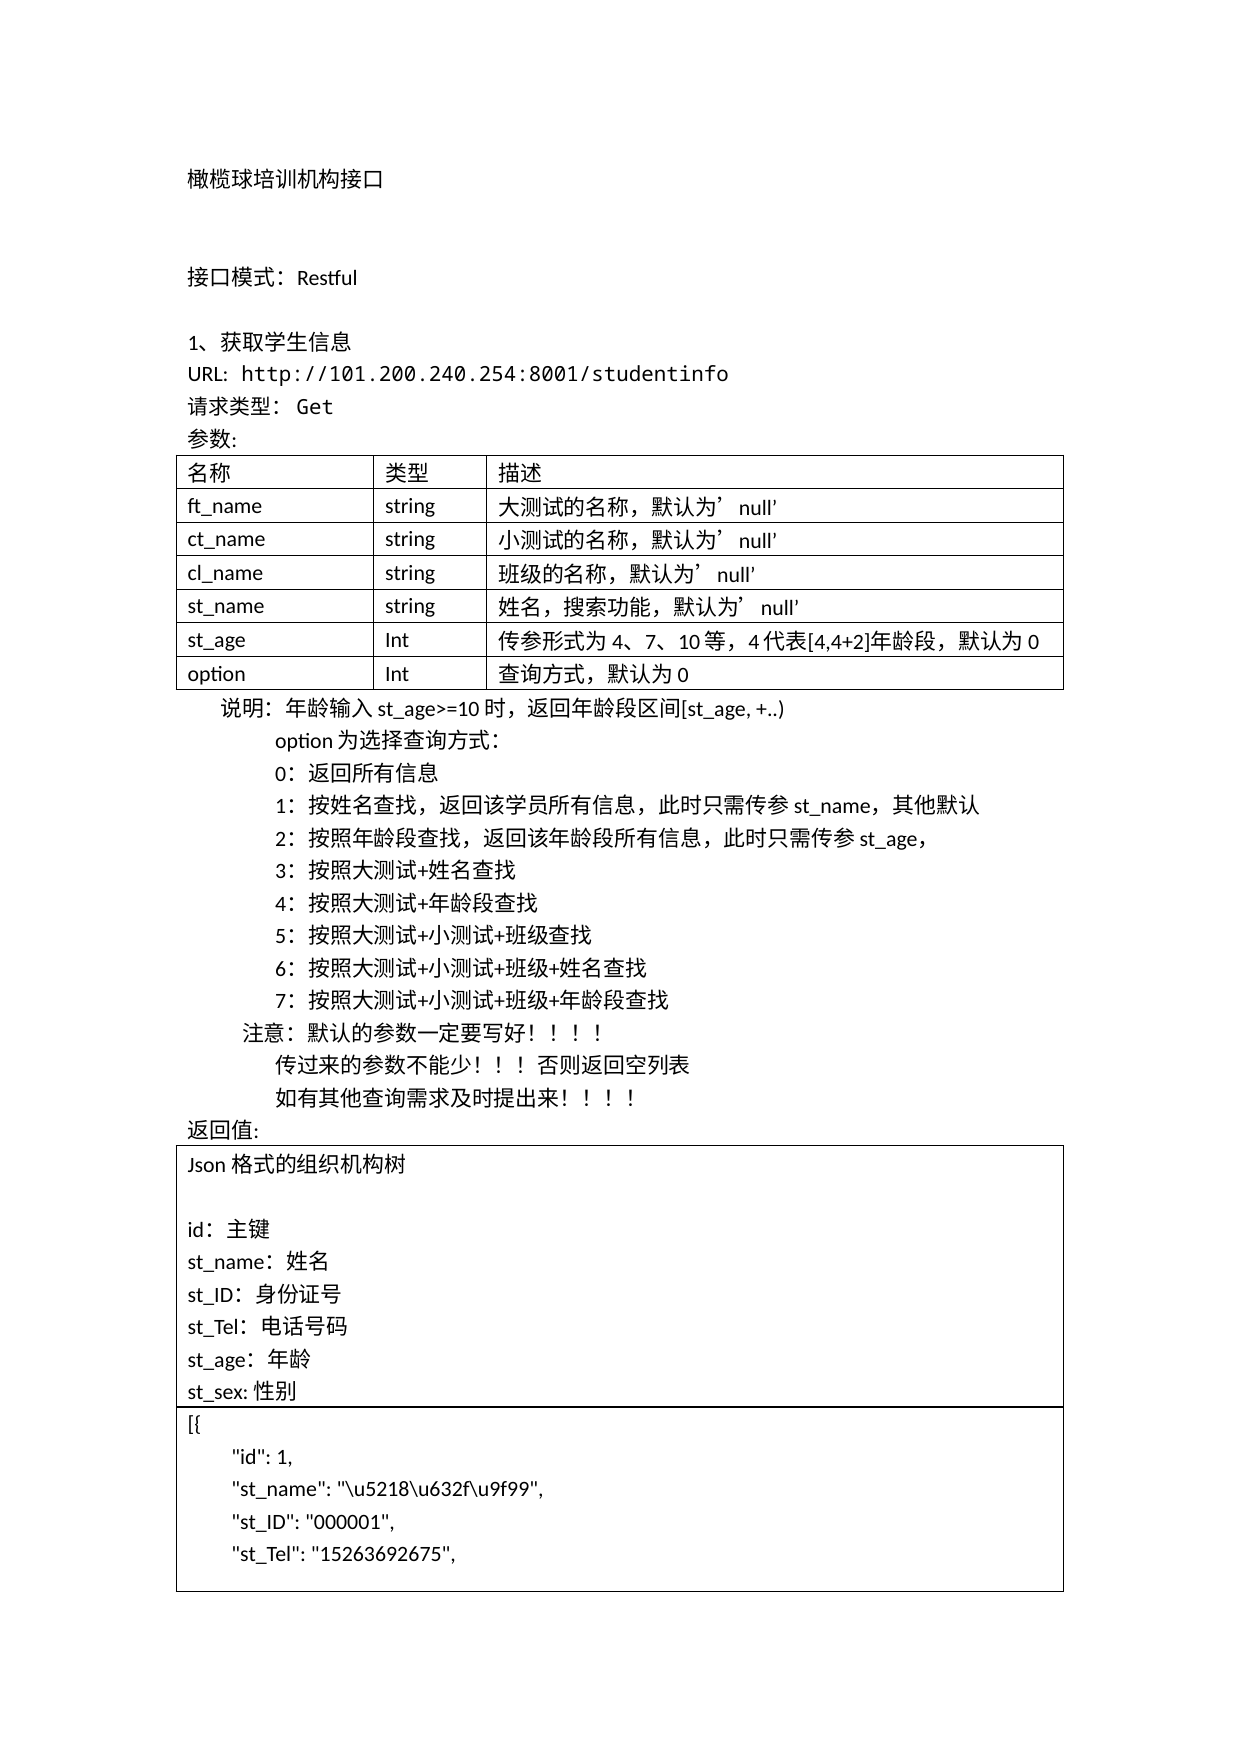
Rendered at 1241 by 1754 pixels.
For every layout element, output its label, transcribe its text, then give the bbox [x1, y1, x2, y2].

table_cell option [177, 657, 373, 689]
table_cell 姓名，搜索功能，默认为’null’ [487, 590, 1063, 622]
list 获取学生信息 [187, 324, 1053, 357]
text 接口模式：Restful [187, 259, 1053, 292]
table_cell 查询方式，默认为0 [487, 657, 1063, 689]
table_cell string [374, 556, 486, 589]
table_cell 班级的名称，默认为’null’ [487, 556, 1063, 589]
text 橄榄球培训机构接口 [187, 162, 1053, 194]
table_header Json 格式的组织机构树 id：主键 st_name：姓名 st_ID：身份证号 st_Tel：电话号码 st_age：年龄 st_sex: 性别 [177, 1146, 1063, 1406]
table_cell string [374, 523, 486, 555]
table_cell cl_name [177, 556, 373, 589]
text 注意：默认的参数一定要写好！！！！ [187, 1015, 1053, 1048]
table_cell Int [374, 623, 486, 656]
text 7：按照大测试+小测试+班级+年龄段查找 [187, 983, 1053, 1015]
text 如有其他查询需求及时提出来！！！！ [187, 1080, 1053, 1113]
table_cell ft_name [177, 489, 373, 522]
table_cell Int [374, 657, 486, 689]
table_header 类型 [374, 456, 486, 488]
table_cell st_age [177, 623, 373, 656]
text 6：按照大测试+小测试+班级+姓名查找 [187, 950, 1053, 983]
text 参数: [187, 422, 1053, 454]
table_cell 传参形式为4、7、10等，4代表[4,4+2]年龄段，默认为0 [487, 623, 1063, 656]
table_header 名称 [177, 456, 373, 488]
table_cell st_name [177, 590, 373, 622]
text 0：返回所有信息 [187, 755, 1053, 788]
text 4：按照大测试+年龄段查找 [187, 885, 1053, 918]
table_cell ct_name [177, 523, 373, 555]
text 返回值: [187, 1113, 1053, 1145]
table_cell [177, 1408, 1063, 1591]
table_cell string [374, 590, 486, 622]
table_cell 大测试的名称，默认为’null’ [487, 489, 1063, 522]
text 5：按照大测试+小测试+班级查找 [187, 918, 1053, 950]
table_header 描述 [487, 456, 1063, 488]
text 传过来的参数不能少！！！否则返回空列表 [187, 1048, 1053, 1080]
text 1：按姓名查找，返回该学员所有信息，此时只需传参st_name，其他默认 [187, 788, 1053, 820]
table_cell 小测试的名称，默认为’null’ [487, 523, 1063, 555]
text 2：按照年龄段查找，返回该年龄段所有信息，此时只需传参st_age， [187, 820, 1053, 853]
text 3：按照大测试+姓名查找 [187, 853, 1053, 885]
text URL: http://101.200.240.254:8001/studentinfo [187, 357, 1053, 389]
table_cell string [374, 489, 486, 522]
text 说明：年龄输入st_age>=10时，返回年龄段区间[st_age, +..) [187, 690, 1053, 723]
text option为选择查询方式： [187, 723, 1053, 755]
text 请求类型： Get [187, 389, 1053, 422]
